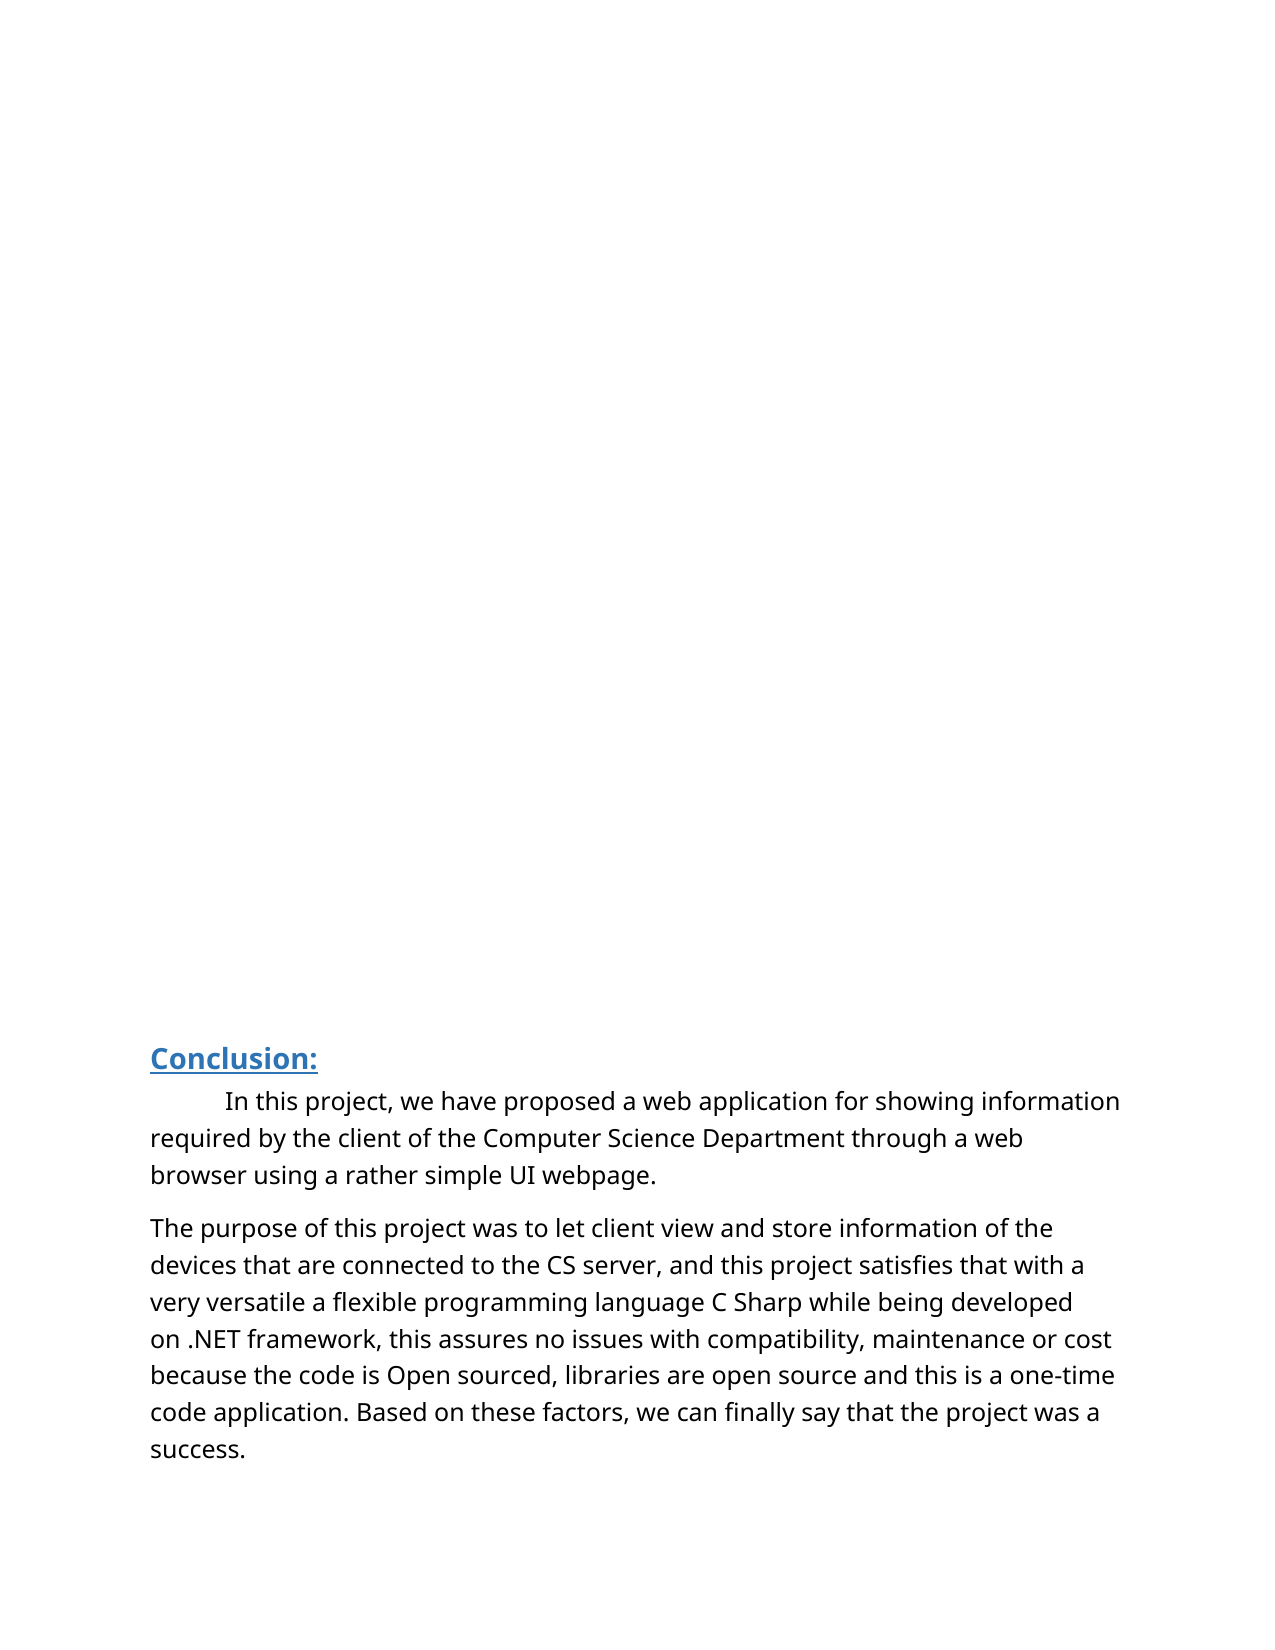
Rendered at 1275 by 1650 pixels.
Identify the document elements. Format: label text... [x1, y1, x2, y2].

text In this project, we have proposed a web application for showing information required by the client of the Computer Science Department through a web browser using a rather simple UI webpage. [150, 1084, 1125, 1192]
subtitle Conclusion: [150, 1038, 1125, 1078]
text The purpose of this project was to let client view and store information of the devices that are connected to the CS server, and this project satisfies that with a very versatile a flexible programming language C Sharp while being developed on .NET framework, this assures no issues with compatibility, maintenance or cost because the code is Open sourced, libraries are open source and this is a one-time code application. Based on these factors, we can finally say that the project was a success. [150, 1211, 1125, 1466]
